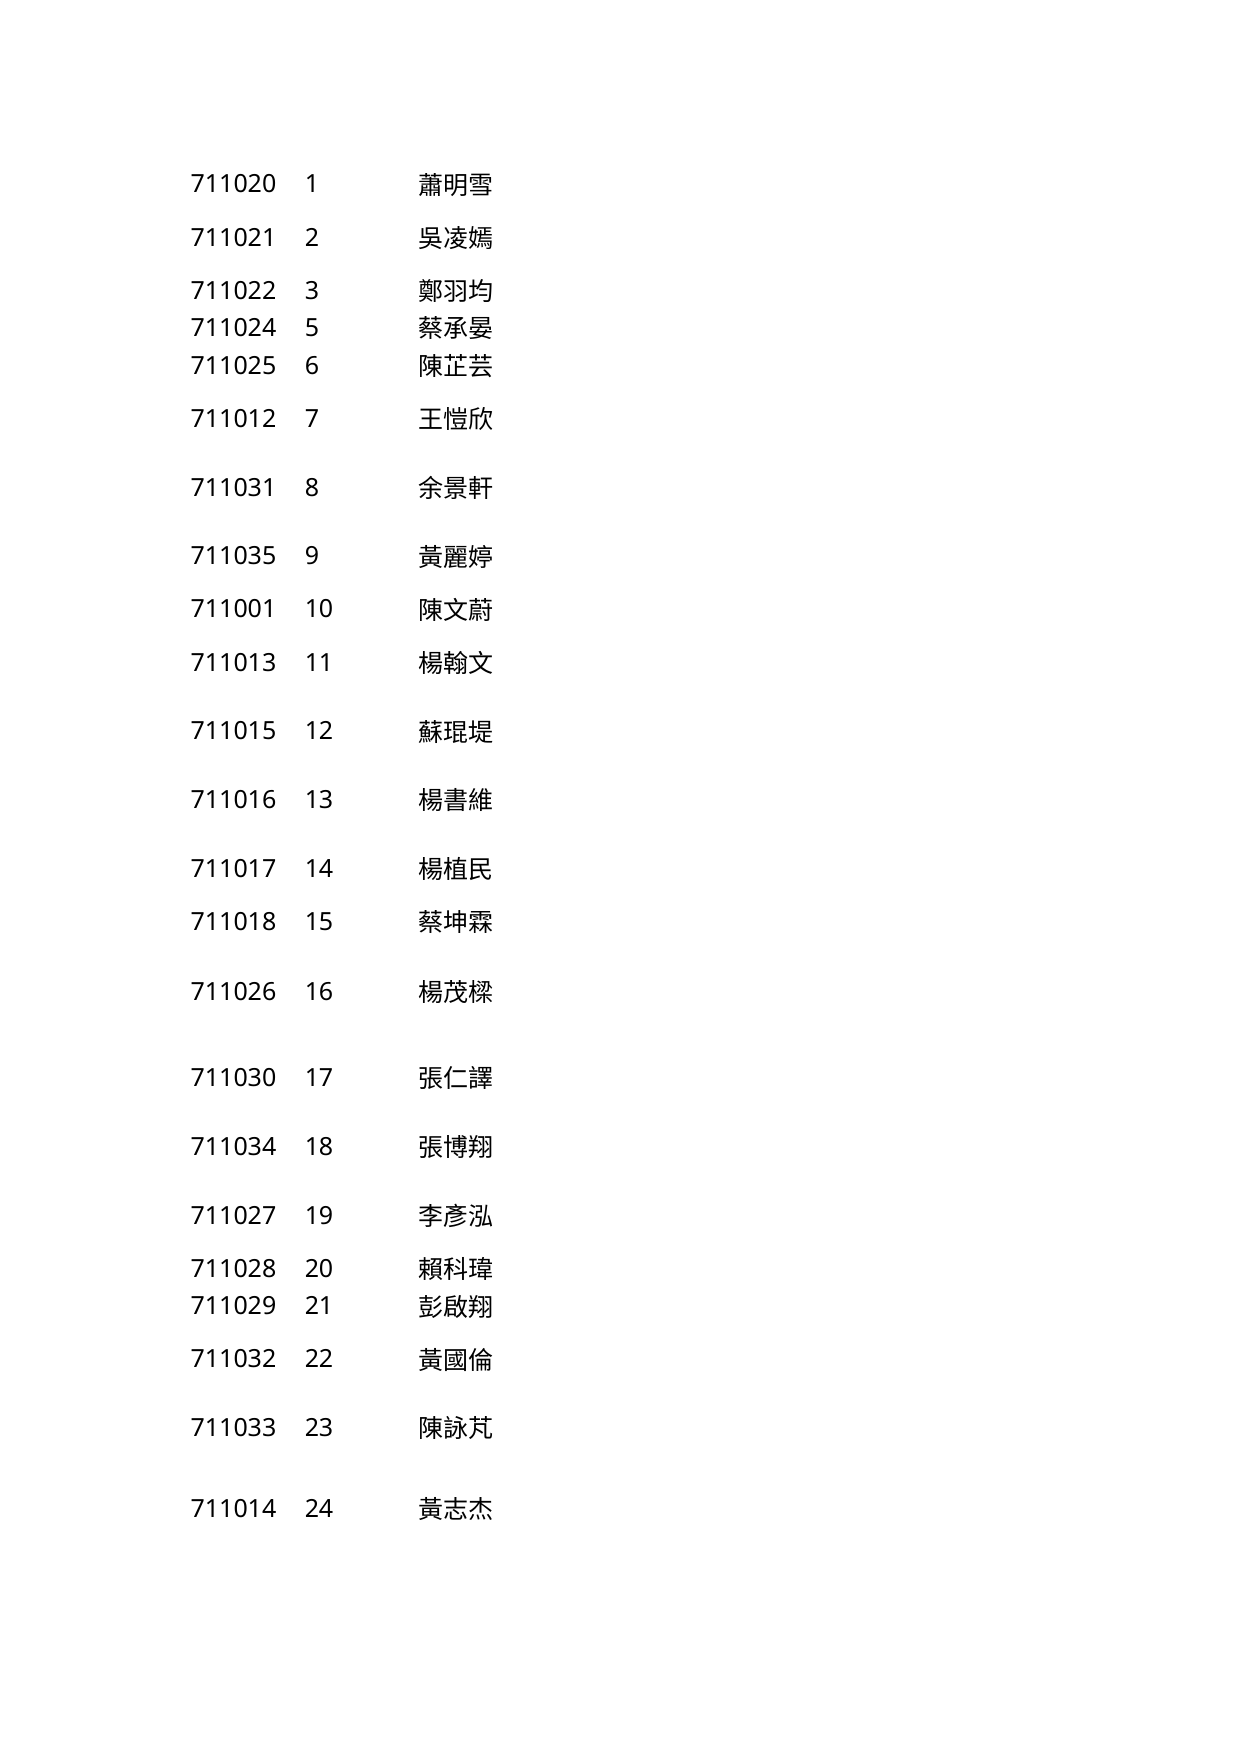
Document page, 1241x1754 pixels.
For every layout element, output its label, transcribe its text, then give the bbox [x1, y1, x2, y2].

table_cell 711012 [188, 383, 302, 452]
table_cell 711032 [188, 1324, 302, 1393]
table_cell 711001 [188, 590, 302, 627]
table_cell 711026 [188, 940, 302, 1043]
table_cell 711024 [188, 308, 302, 346]
table_cell 711035 [188, 521, 302, 589]
table_cell 張博翔 [416, 1111, 530, 1180]
table_cell 711030 [188, 1043, 302, 1111]
table_cell 19 [302, 1180, 416, 1249]
table_cell 蔡承晏 [416, 308, 530, 346]
table_cell 5 [302, 308, 416, 346]
table_cell 711033 [188, 1393, 302, 1461]
table_cell 黃麗婷 [416, 521, 530, 589]
table_cell 711015 [188, 696, 302, 764]
table_header 蕭明雪 [416, 165, 530, 202]
table_cell 15 [302, 902, 416, 939]
table_cell 王愷欣 [416, 383, 530, 452]
table_cell 黃志杰 [416, 1461, 530, 1553]
table_cell 711034 [188, 1111, 302, 1180]
table_cell 22 [302, 1324, 416, 1393]
table_header 1 [302, 165, 416, 202]
table_cell 711028 [188, 1249, 302, 1286]
table_cell 陳詠芃 [416, 1393, 530, 1461]
table_cell 10 [302, 590, 416, 627]
table_cell 余景軒 [416, 452, 530, 521]
table_cell 8 [302, 452, 416, 521]
table_cell 20 [302, 1249, 416, 1286]
table_cell 蔡坤霖 [416, 902, 530, 939]
table_cell 18 [302, 1111, 416, 1180]
table_cell 鄭羽均 [416, 271, 530, 308]
table_cell 17 [302, 1043, 416, 1111]
table_cell 13 [302, 765, 416, 833]
table_cell 陳芷芸 [416, 346, 530, 383]
table_cell 吳凌嫣 [416, 202, 530, 271]
table_cell 711018 [188, 902, 302, 939]
table_cell 6 [302, 346, 416, 383]
table_cell 711021 [188, 202, 302, 271]
table_cell 賴科瑋 [416, 1249, 530, 1286]
table_cell 7 [302, 383, 416, 452]
table_cell 張仁譯 [416, 1043, 530, 1111]
table_cell 711014 [188, 1461, 302, 1553]
table_cell 24 [302, 1461, 416, 1553]
table_header 711020 [188, 165, 302, 202]
table_cell 711022 [188, 271, 302, 308]
table_cell 711017 [188, 833, 302, 902]
table_cell 711013 [188, 627, 302, 696]
table_cell 14 [302, 833, 416, 902]
table_cell 楊茂樑 [416, 940, 530, 1043]
table_cell 楊書維 [416, 765, 530, 833]
table_cell 3 [302, 271, 416, 308]
table_cell 12 [302, 696, 416, 764]
table_cell 711029 [188, 1286, 302, 1324]
table_cell 2 [302, 202, 416, 271]
table_cell 711027 [188, 1180, 302, 1249]
table_cell 陳文蔚 [416, 590, 530, 627]
table_cell 楊翰文 [416, 627, 530, 696]
table_cell 21 [302, 1286, 416, 1324]
table_cell 李彥泓 [416, 1180, 530, 1249]
table_cell 16 [302, 940, 416, 1043]
table_cell 711031 [188, 452, 302, 521]
table_cell 9 [302, 521, 416, 589]
table_cell 11 [302, 627, 416, 696]
table_cell 711016 [188, 765, 302, 833]
table_cell 蘇琨堤 [416, 696, 530, 764]
table_cell 23 [302, 1393, 416, 1461]
table_cell 楊植民 [416, 833, 530, 902]
table_cell 彭啟翔 [416, 1286, 530, 1324]
table_cell 黃國倫 [416, 1324, 530, 1393]
table_cell 711025 [188, 346, 302, 383]
